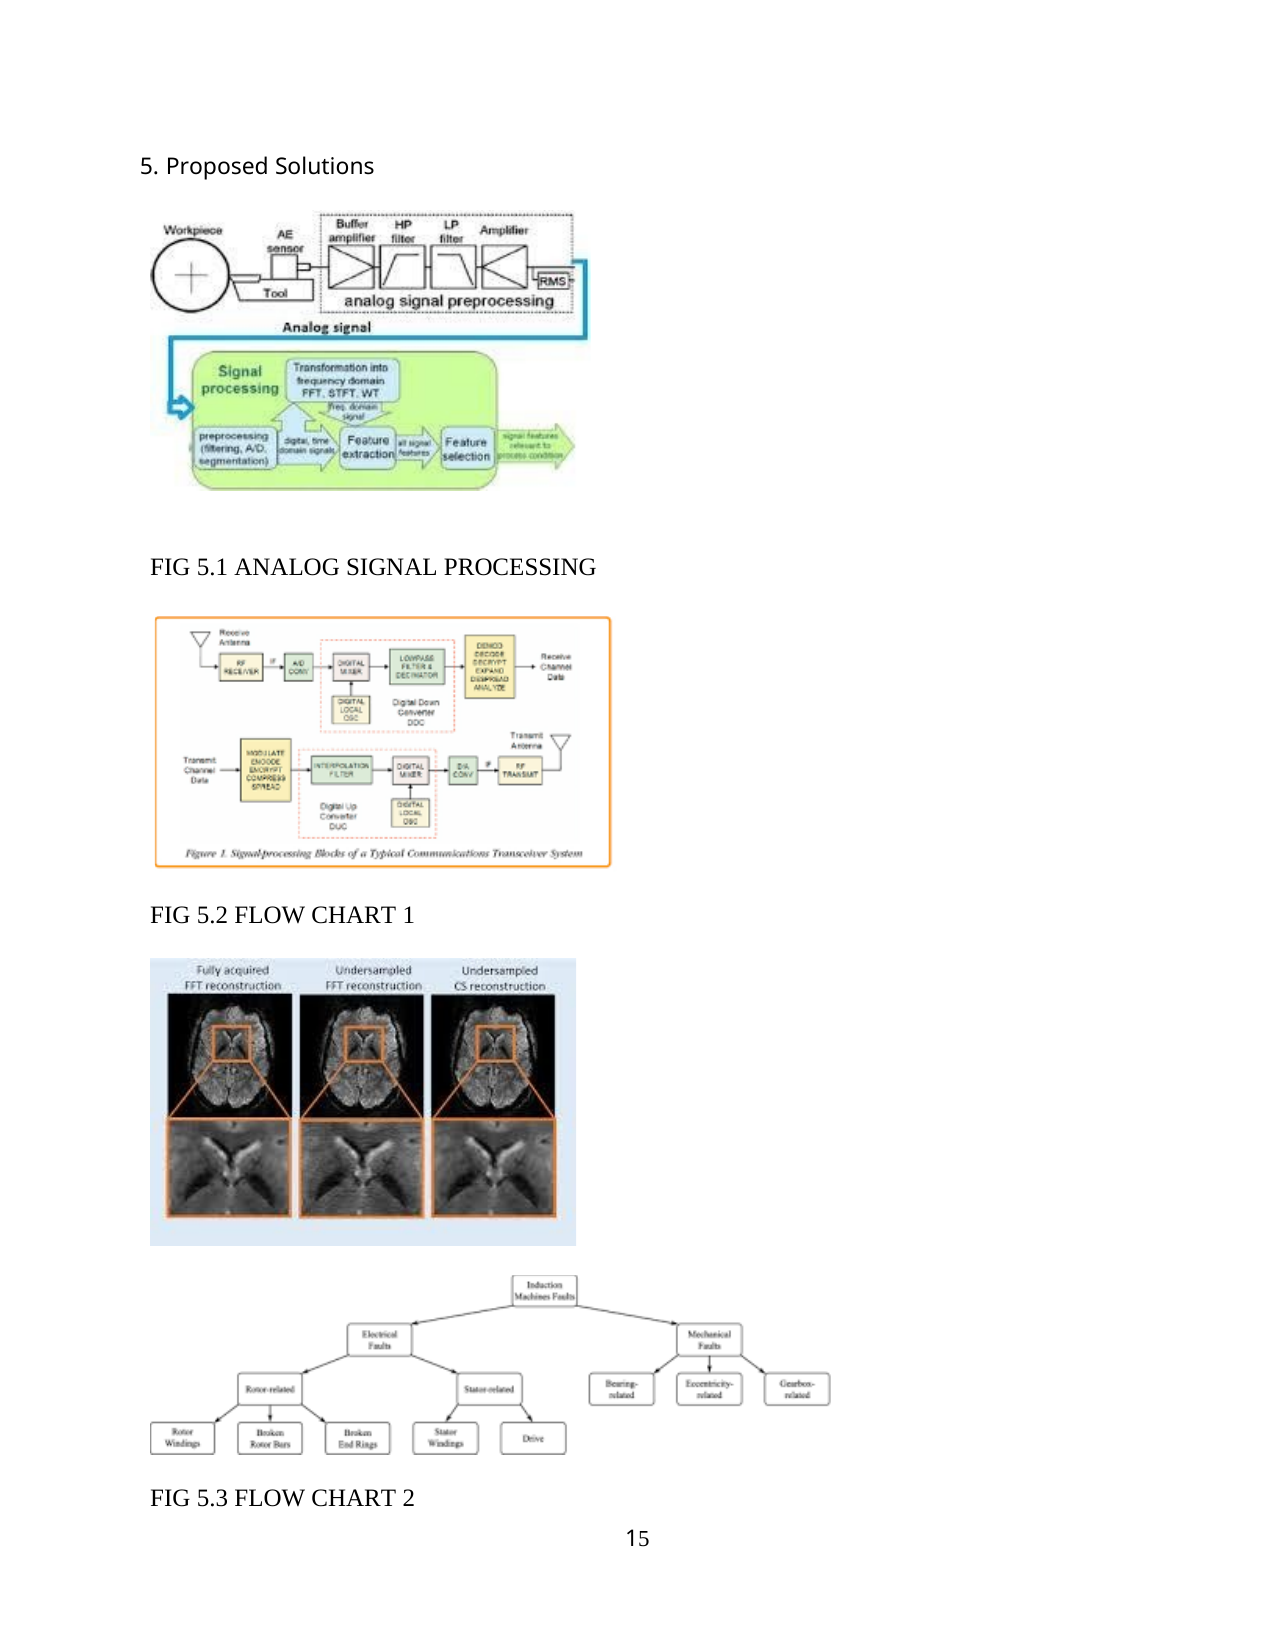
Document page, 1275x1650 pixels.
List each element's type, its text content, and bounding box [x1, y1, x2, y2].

picture [150, 958, 577, 1246]
picture [150, 210, 591, 491]
picture [154, 616, 617, 872]
picture [150, 1275, 831, 1455]
text FIG 5.3 FLOW CHART 2 [150, 1483, 1137, 1511]
list Proposed Solutions [139, 150, 1137, 181]
text FIG 5.1 ANALOG SIGNAL PROCESSING [150, 552, 1137, 581]
text FIG 5.2 FLOW CHART 1 [150, 900, 1137, 929]
